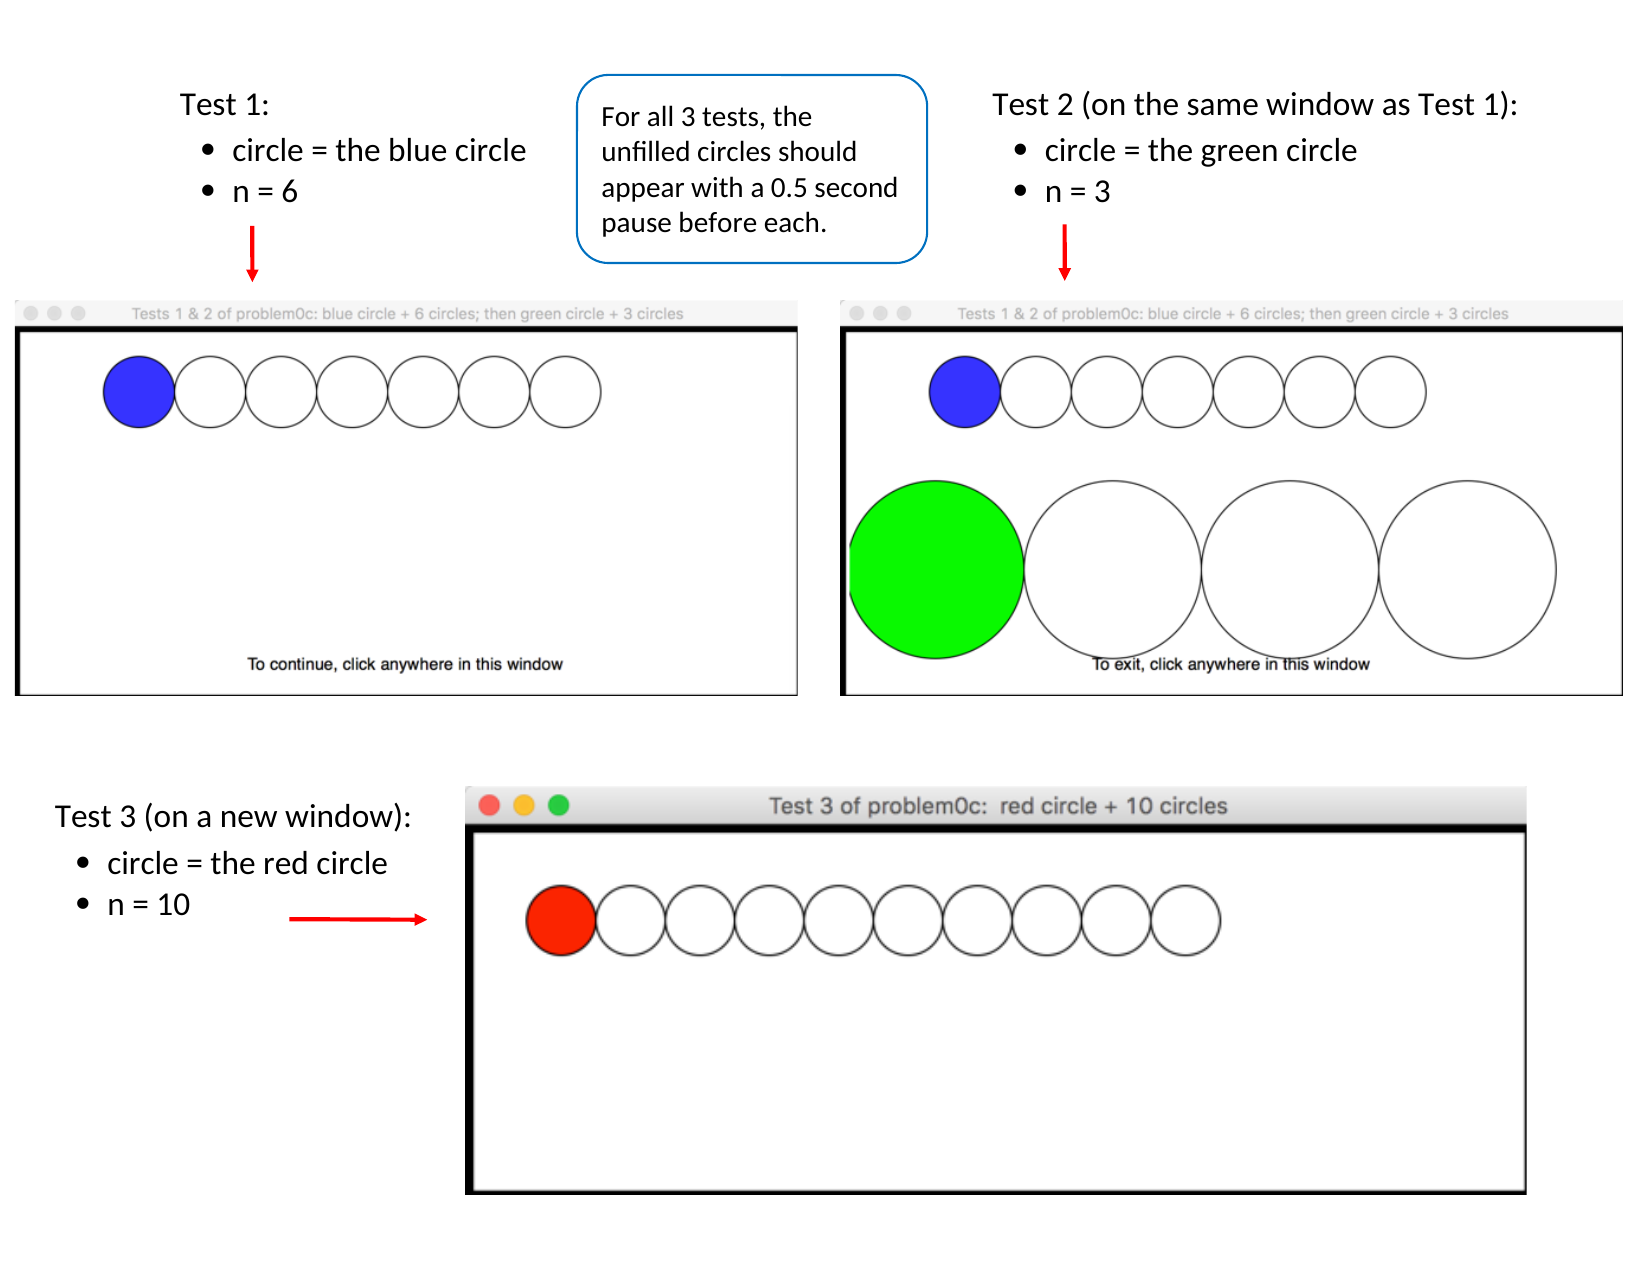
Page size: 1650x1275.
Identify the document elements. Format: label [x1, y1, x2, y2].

picture [14, 300, 798, 696]
picture [840, 300, 1624, 696]
picture [465, 786, 1528, 1195]
